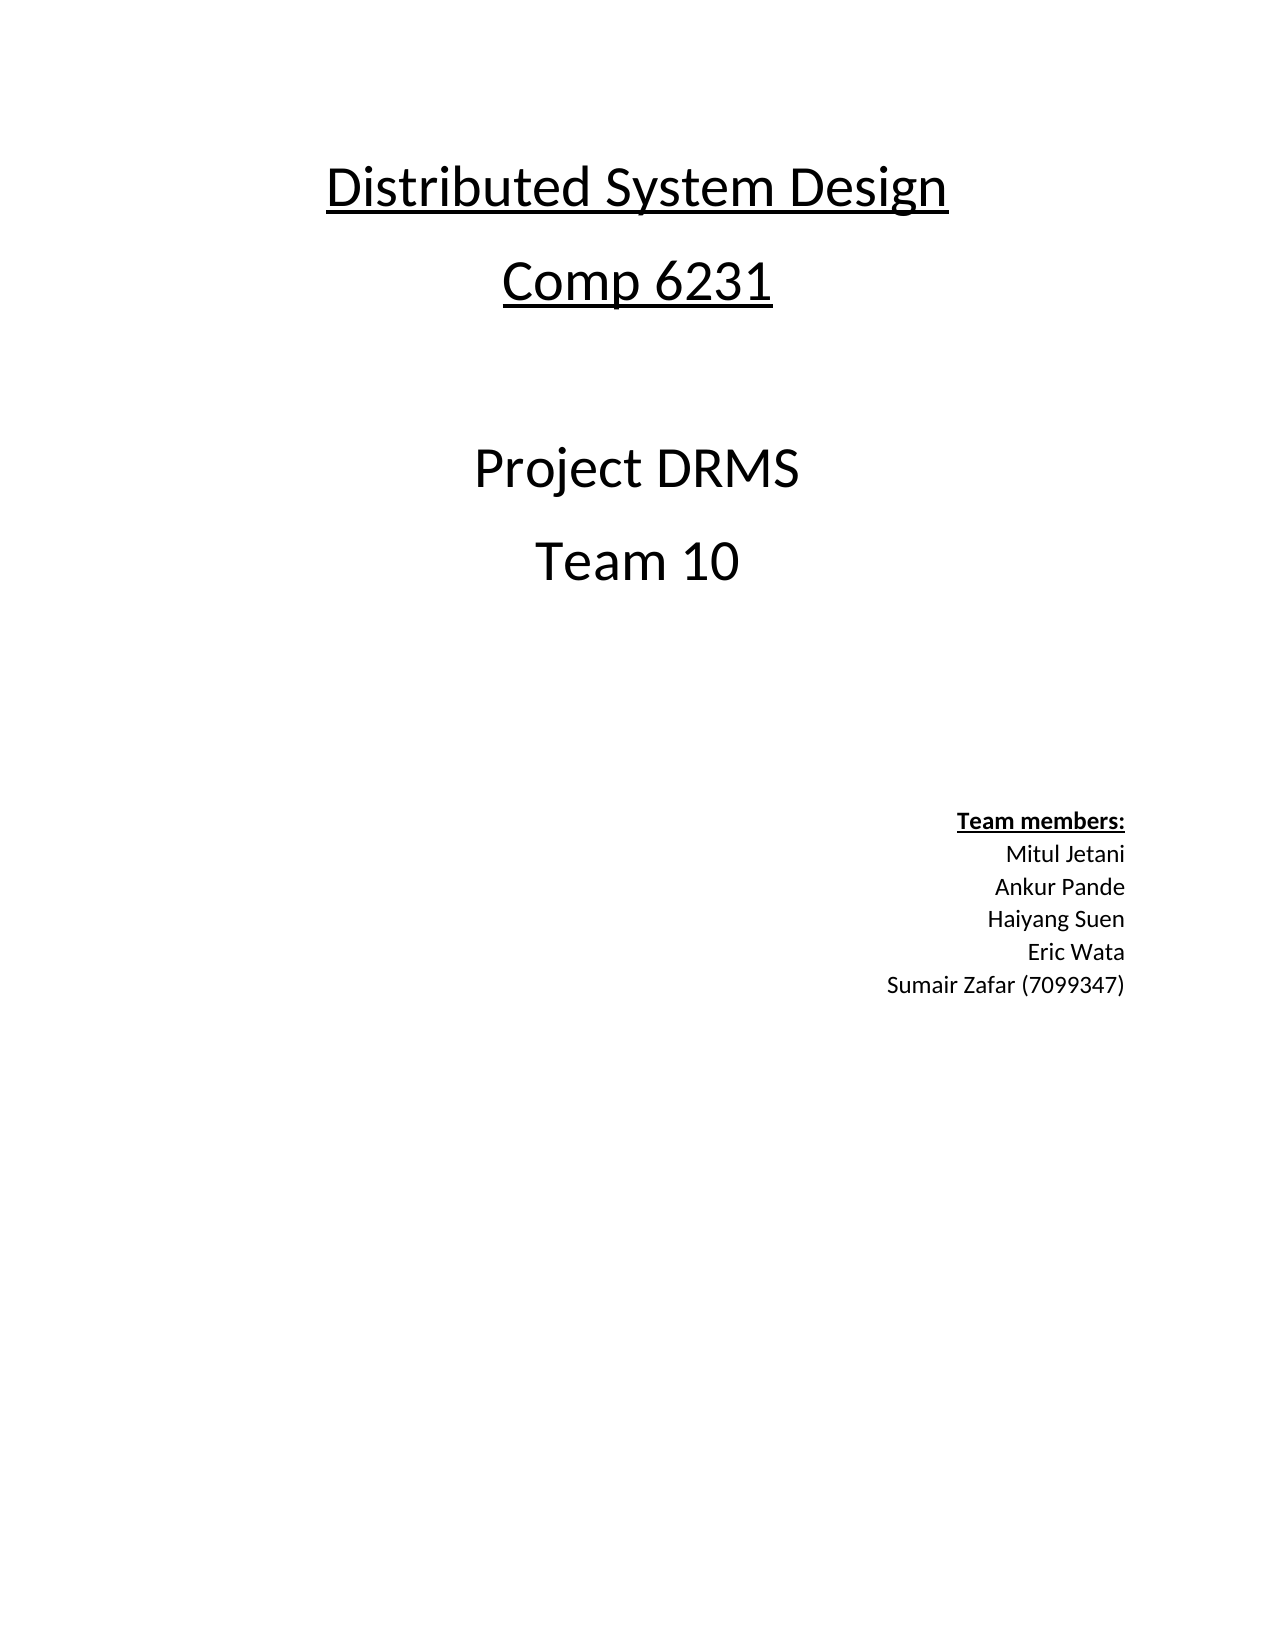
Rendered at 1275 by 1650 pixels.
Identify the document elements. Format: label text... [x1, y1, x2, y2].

text Distributed System Design [150, 150, 1125, 221]
text Project DRMS [150, 431, 1125, 502]
text Team members: Mitul Jetani Ankur Pande Haiyang Suen Eric Wata Sumair Zafar (7099347) [150, 805, 1125, 1000]
text Comp 6231 [150, 243, 1125, 315]
text Team 10 [150, 524, 1125, 595]
